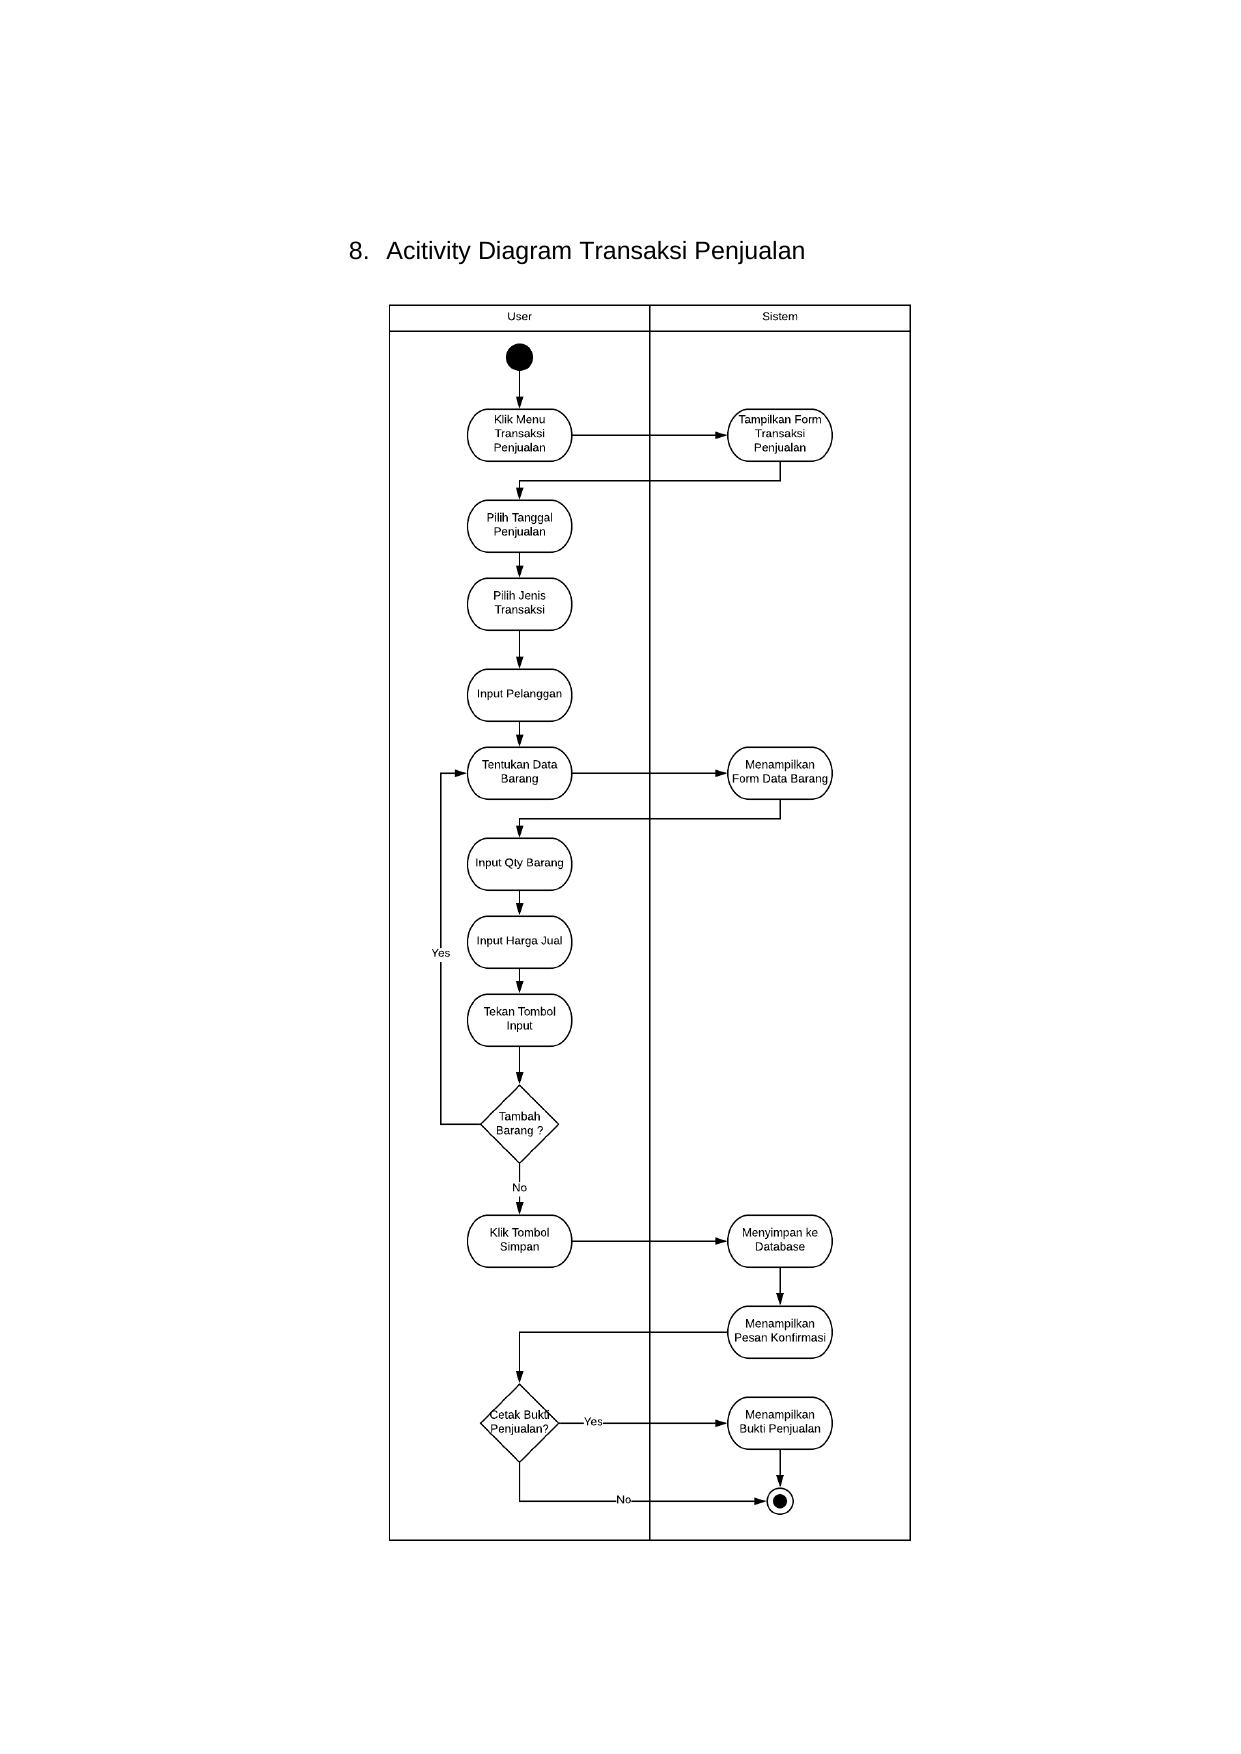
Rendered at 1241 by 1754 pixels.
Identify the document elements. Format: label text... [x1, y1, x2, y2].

picture [363, 279, 936, 1566]
list Acitivity Diagram Transaksi Penjualan [349, 236, 1063, 265]
